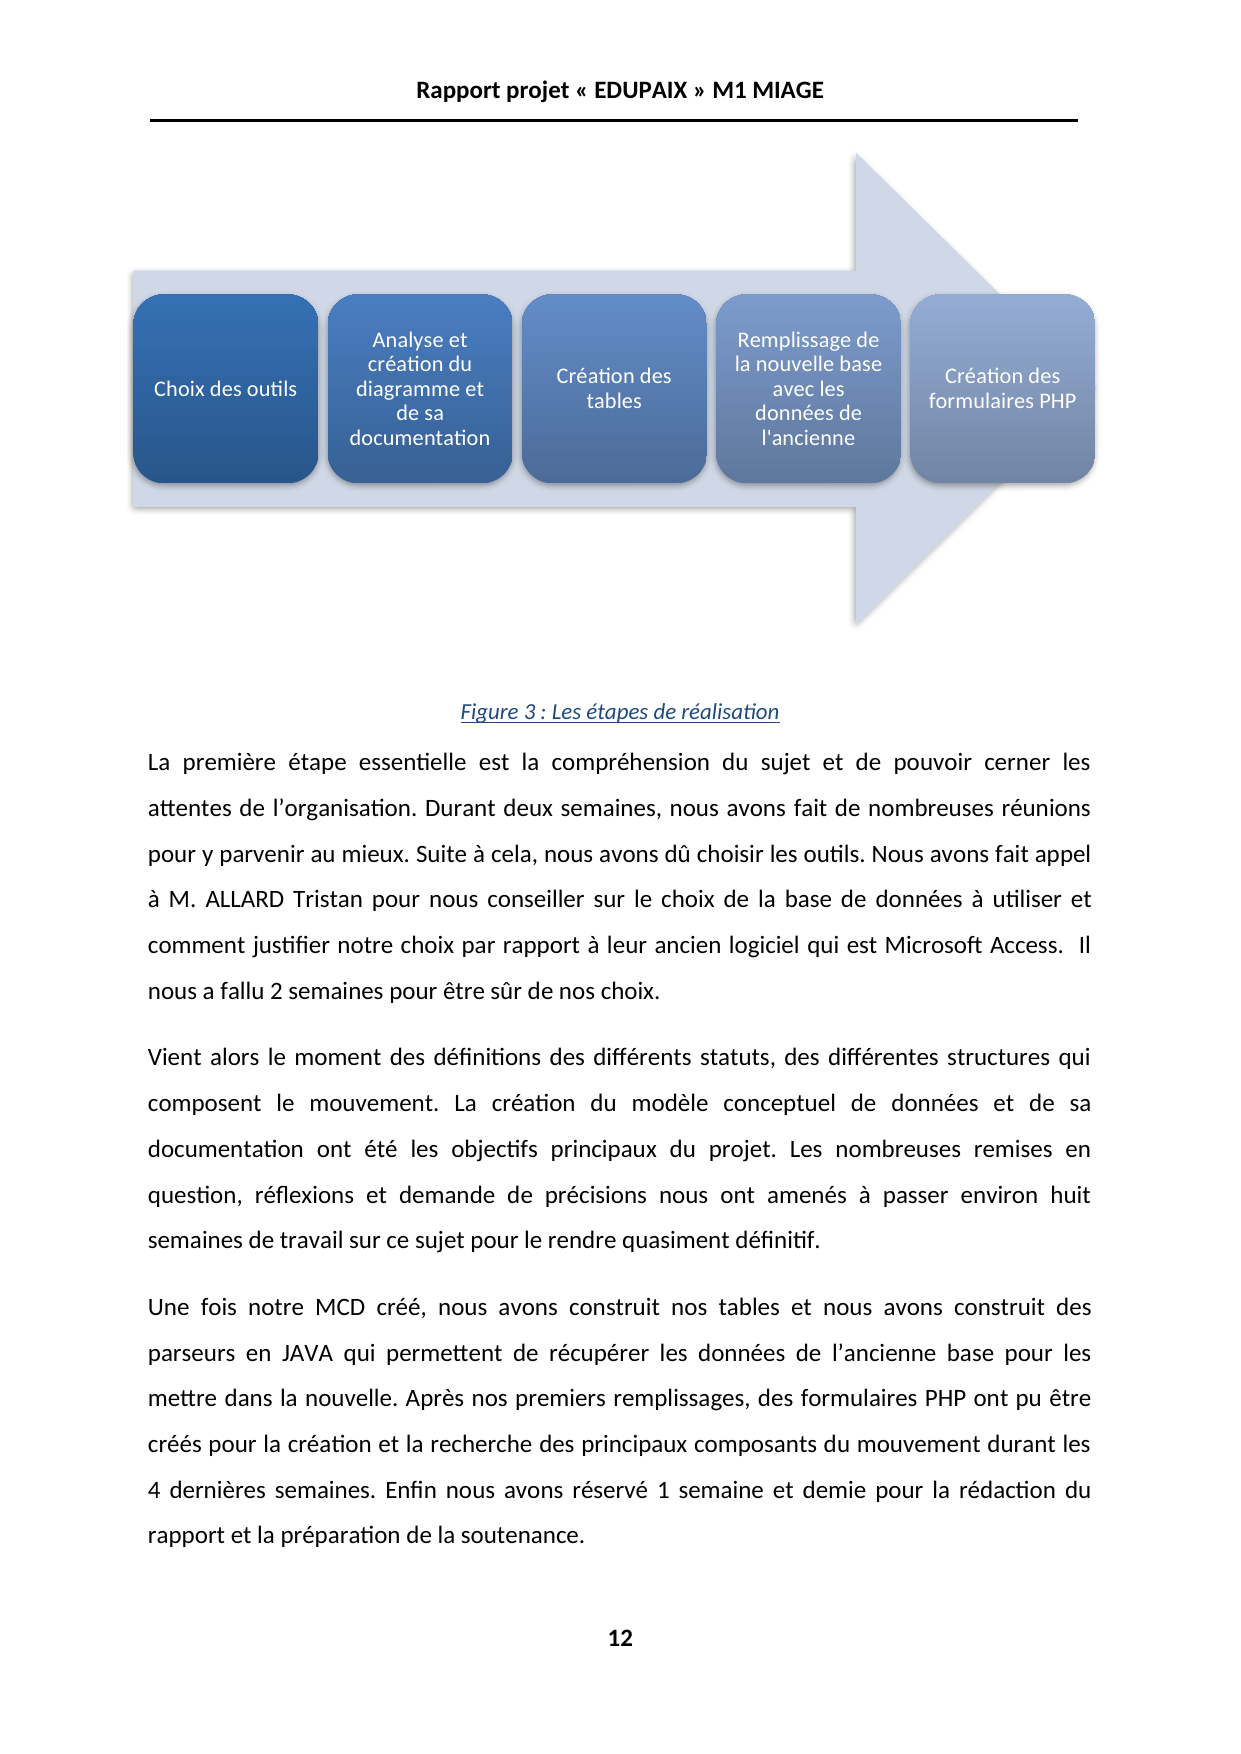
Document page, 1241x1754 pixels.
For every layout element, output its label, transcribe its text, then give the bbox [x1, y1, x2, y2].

text La première étape essentielle est la compréhension du sujet et de pouvoir cerner les attentes de l’organisation. Durant deux semaines, nous avons fait de nombreuses réunions pour y parvenir au mieux. Suite à cela, nous avons dû choisir les outils. Nous avons fait appel à M. ALLARD Tristan pour nous conseiller sur le choix de la base de données à utiliser et comment justifier notre choix par rapport à leur ancien logiciel qui est Microsoft Access. Il nous a fallu 2 semaines pour être sûr de nos choix. [148, 746, 1093, 1006]
text Vient alors le moment des définitions des différents statuts, des différentes structures qui composent le mouvement. La création du modèle conceptuel de données et de sa documentation ont été les objectifs principaux du projet. Les nombreuses remises en question, réflexions et demande de précisions nous ont amenés à passer environ huit semaines de travail sur ce sujet pour le rendre quasiment définitif. [148, 1042, 1093, 1255]
text Figure 3 : Les étapes de réalisation [148, 697, 1093, 726]
text Une fois notre MCD créé, nous avons construit nos tables et nous avons construit des parseurs en JAVA qui permettent de récupérer les données de l’ancienne base pour les mettre dans la nouvelle. Après nos premiers remplissages, des formulaires PHP ont pu être créés pour la création et la recherche des principaux composants du mouvement durant les 4 dernières semaines. Enfin nous avons réservé 1 semaine et demie pour la rédaction du rapport et la préparation de la soutenance. [148, 1291, 1093, 1550]
